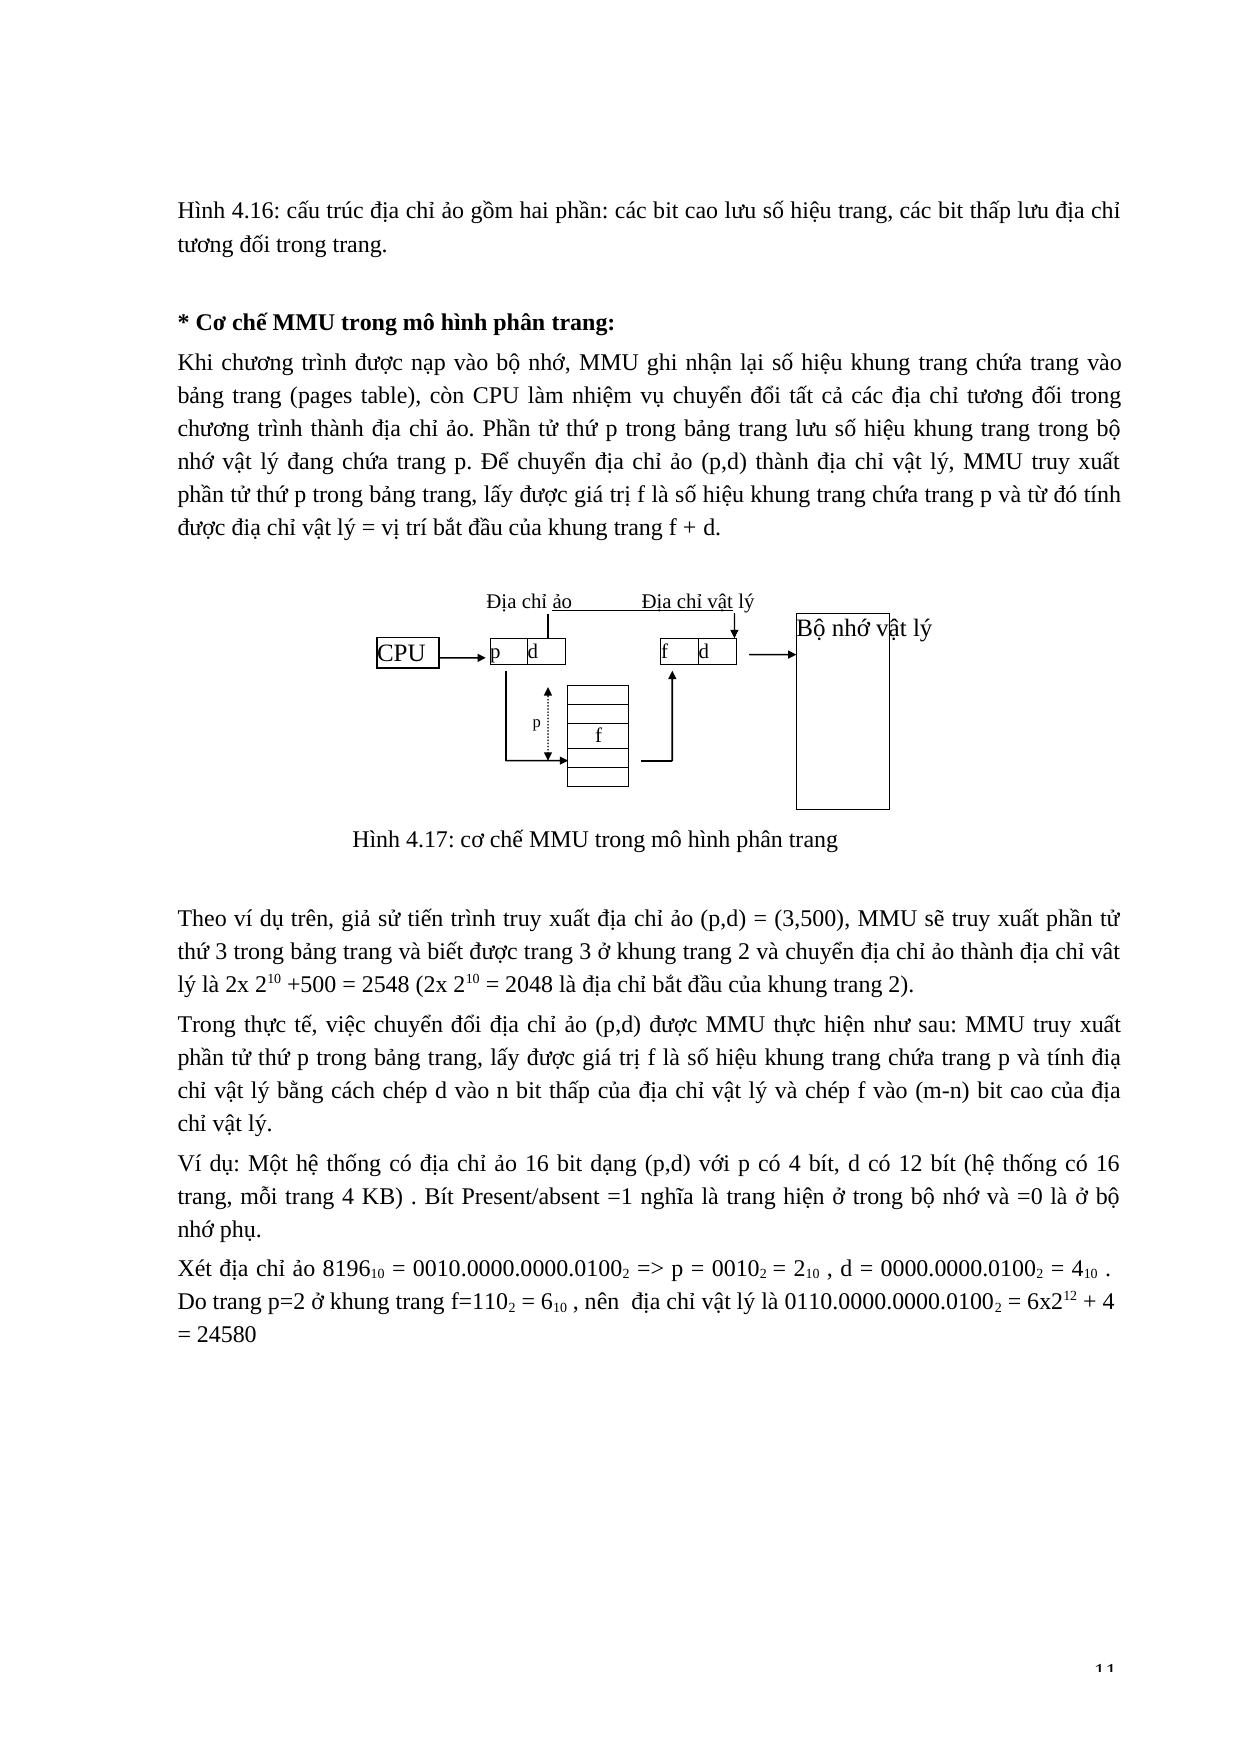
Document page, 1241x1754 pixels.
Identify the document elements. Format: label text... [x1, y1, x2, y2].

text Trong thực tế, việc chuyển đổi địa chỉ ảo (p,d) được MMU thực hiện như sau: MMU truy xuất phần tử thứ p trong bảng trang, lấy được giá trị f là số hiệu khung trang chứa trang p và tính điạ chỉ vật lý bằng cách chép d vào n bit thấp của địa chỉ vật lý và chép f vào (m-n) bit cao của địa chỉ vật lý. [177, 1010, 1123, 1137]
text = 24580 [177, 1321, 1146, 1348]
text Xét địa chỉ ảo 819610 = 0010.0000.0000.01002 => p = 00102 = 210 , d = 0000.0000.01002 = 410 . [177, 1254, 1146, 1282]
subtitle Cơ chế MMU trong mô hình phân trang: [177, 308, 1146, 336]
text Địa chỉ ảo Địa chỉ vật lý [144, 589, 1097, 613]
text Khi chương trình được nạp vào bộ nhớ, MMU ghi nhận lại số hiệu khung trang chứa trang vào bảng trang (pages table), còn CPU làm nhiệm vụ chuyển đổi tất cả các địa chỉ tương đối trong chương trình thành địa chỉ ảo. Phần tử thứ p trong bảng trang lưu số hiệu khung trang trong bộ nhớ vật lý đang chứa trang p. Để chuyển địa chỉ ảo (p,d) thành địa chỉ vật lý, MMU truy xuất phần tử thứ p trong bảng trang, lấy được giá trị f là số hiệu khung trang chứa trang p và từ đó tính được điạ chỉ vật lý = vị trí bắt đầu của khung trang f + d. [177, 348, 1123, 541]
text Hình 4.17: cơ chế MMU trong mô hình phân trang [144, 826, 1047, 853]
text Theo ví dụ trên, giả sử tiến trình truy xuất địa chỉ ảo (p,d) = (3,500), MMU sẽ truy xuất phần tử thứ 3 trong bảng trang và biết được trang 3 ở khung trang 2 và chuyển địa chỉ ảo thành địa chỉ vât lý là 2x 210 +500 = 2548 (2x 210 = 2048 là địa chỉ bắt đầu của khung trang 2). [177, 904, 1123, 998]
text Do trang p=2 ở khung trang f=1102 = 610 , nên địa chỉ vật lý là 0110.0000.0000.01002 = 6x212 + 4 [177, 1287, 1146, 1315]
text Ví dụ: Một hệ thống có địa chỉ ảo 16 bit dạng (p,d) với p có 4 bít, d có 12 bít (hệ thống có 16 trang, mỗi trang 4 KB) . Bít Present/absent =1 nghĩa là trang hiện ở trong bộ nhớ và =0 là ở bộ nhớ phụ. [177, 1148, 1123, 1242]
text Hình 4.16: cấu trúc địa chỉ ảo gồm hai phần: các bit cao lưu số hiệu trang, các bit thấp lưu địa chỉ tương đối trong trang. [177, 196, 1123, 257]
